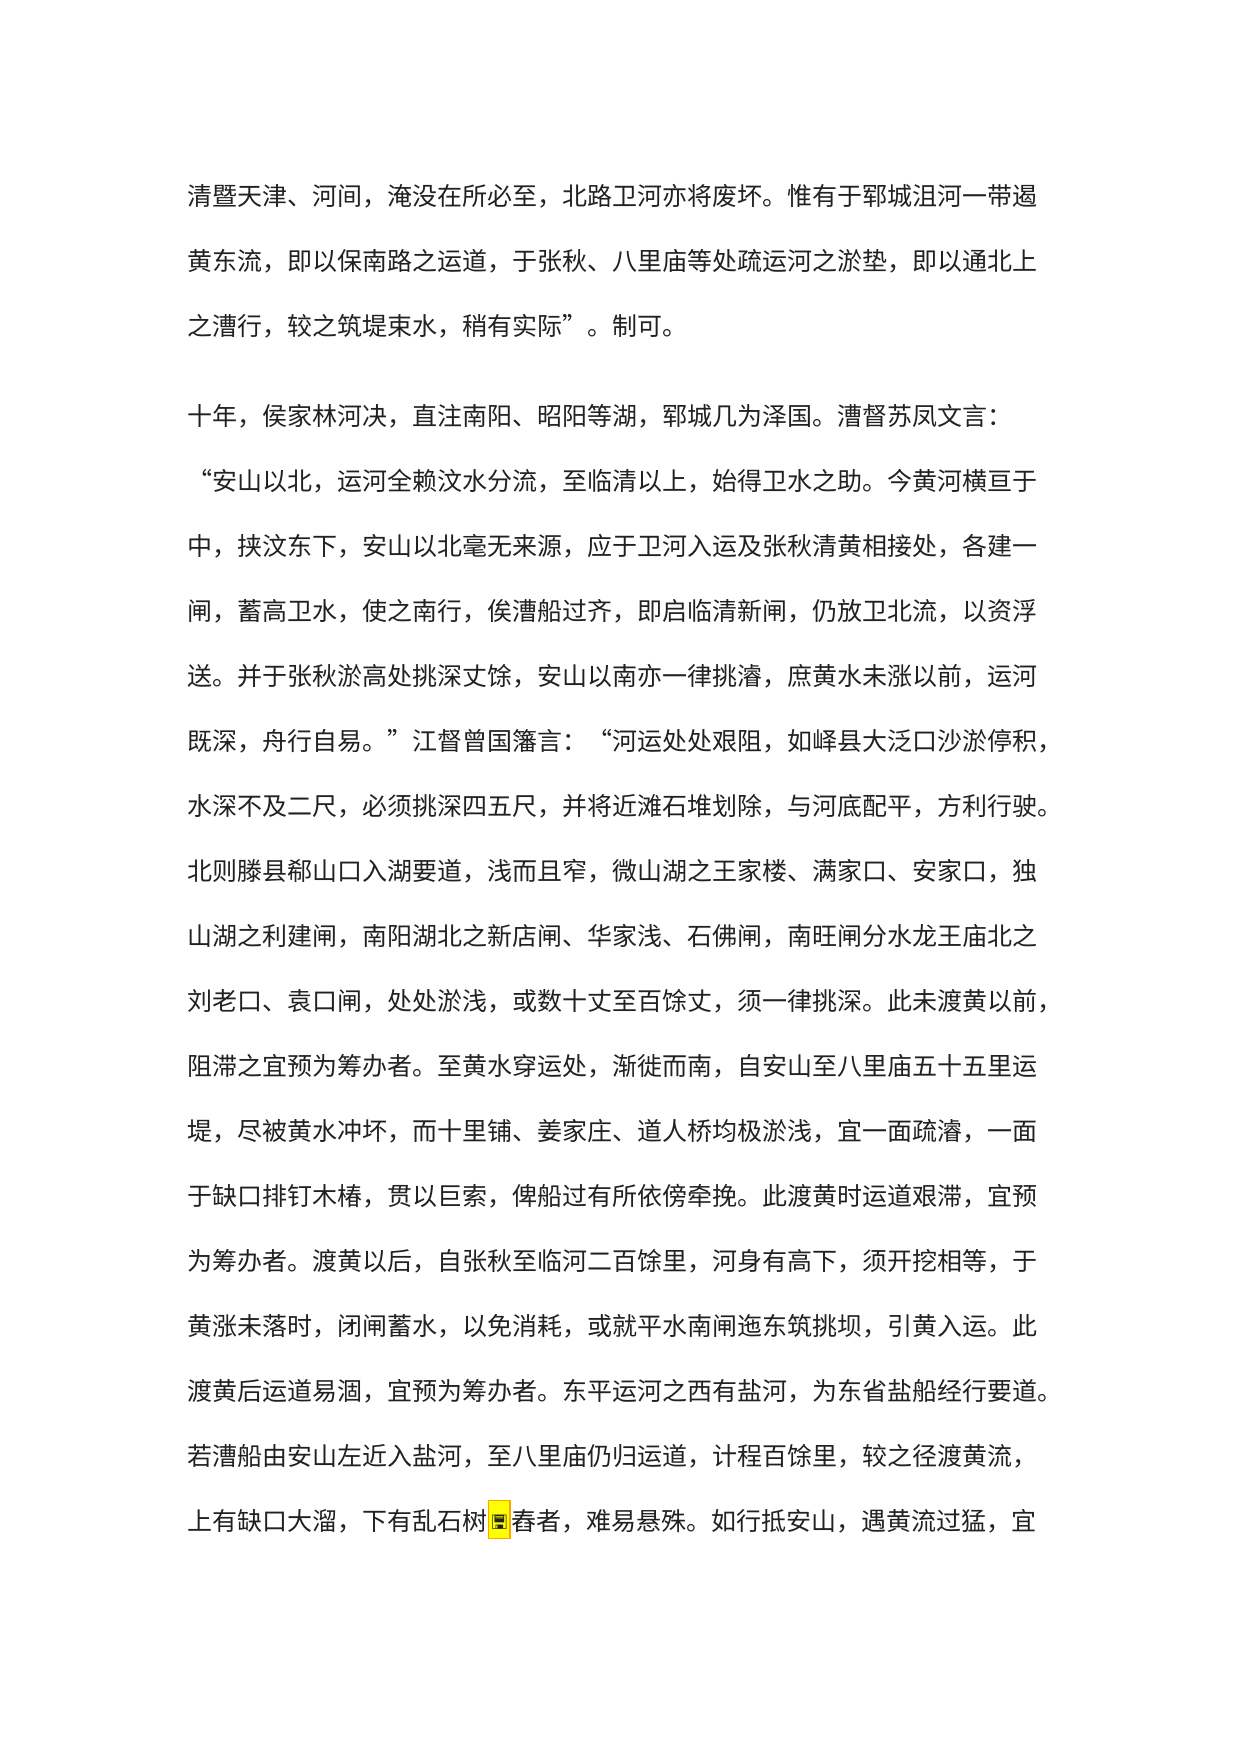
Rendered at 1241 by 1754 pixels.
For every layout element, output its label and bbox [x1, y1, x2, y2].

text [187, 382, 1053, 1552]
text [187, 162, 1053, 357]
